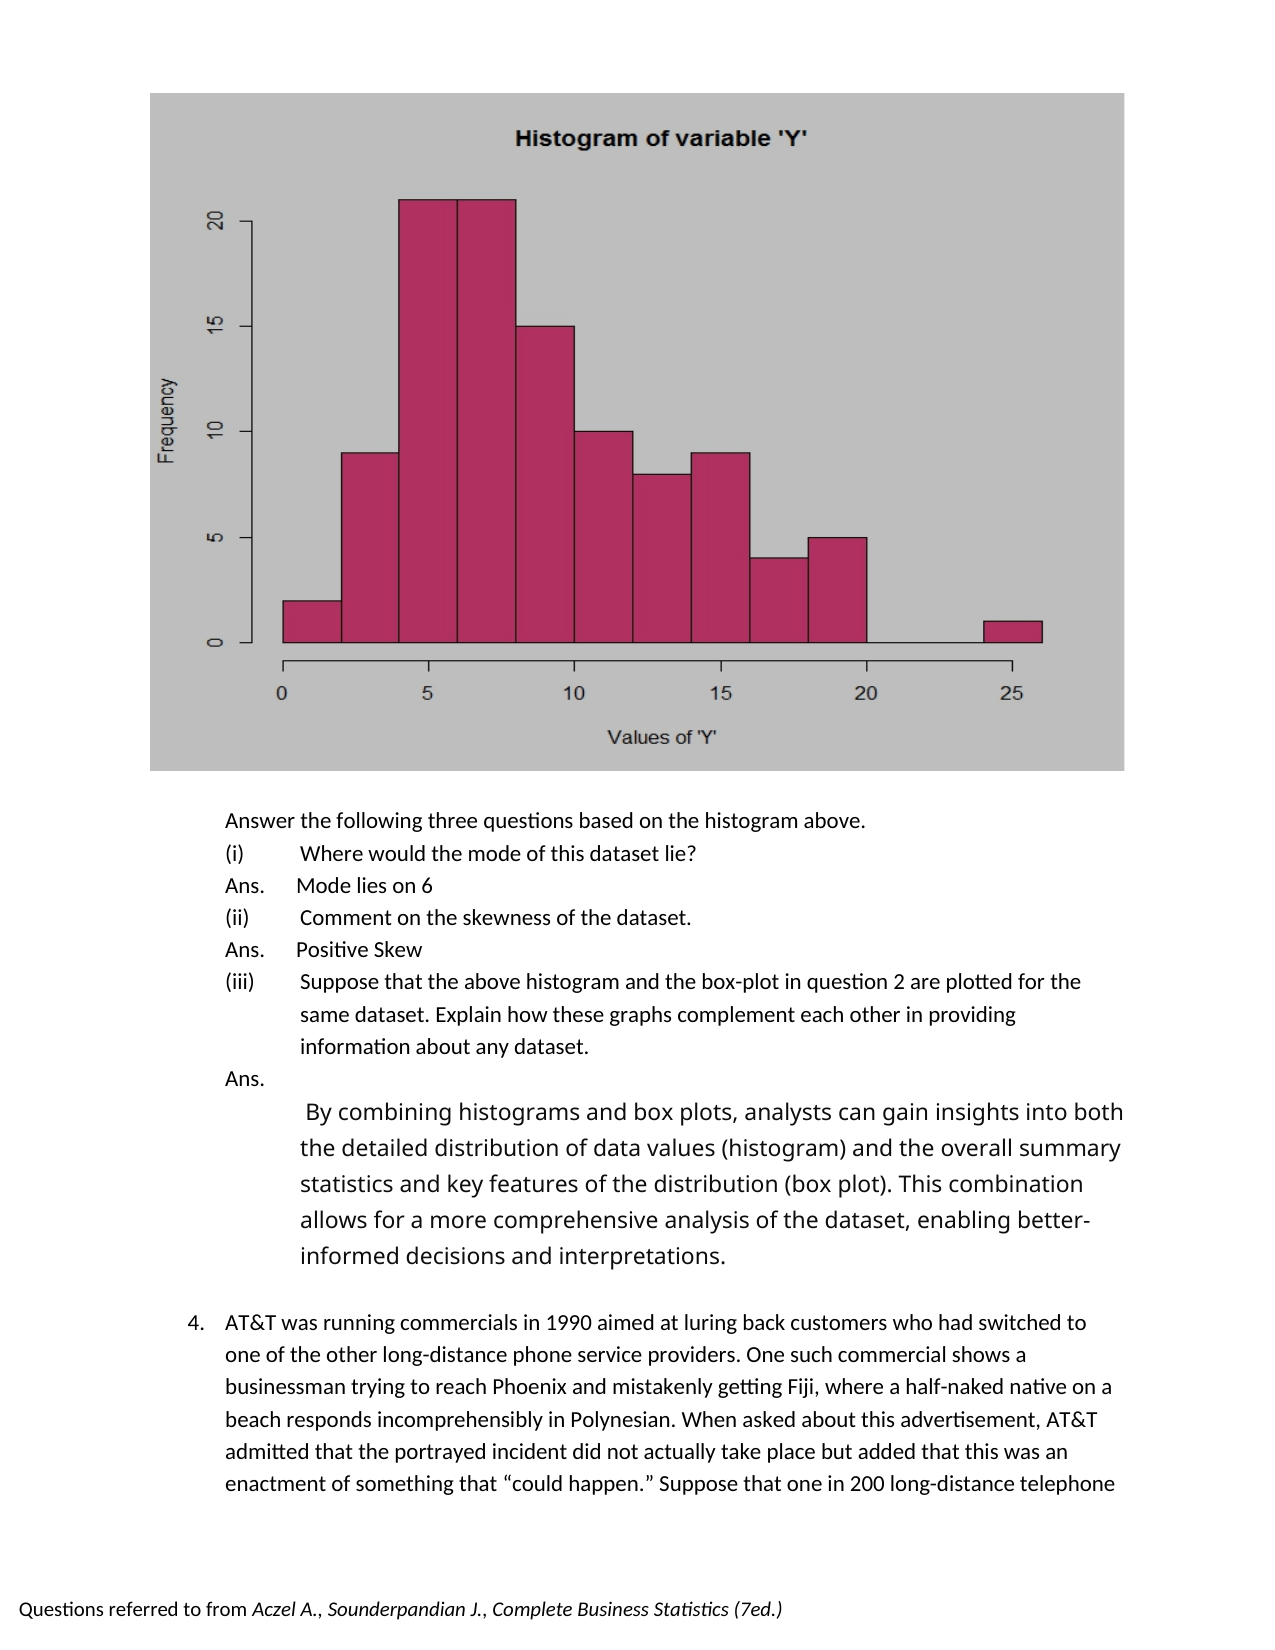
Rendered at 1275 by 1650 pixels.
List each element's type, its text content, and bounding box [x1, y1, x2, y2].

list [187, 1308, 1125, 1497]
list Comment on the skewness of the dataset. [225, 903, 1125, 931]
text Ans. [225, 1064, 1125, 1092]
list Suppose that the above histogram and the box-plot in question 2 are plotted for the same dataset. Explain how these graphs complement each other in providing information about any dataset. [225, 967, 1125, 1060]
list Answer the following three questions based on the histogram above. [225, 807, 1125, 834]
picture [150, 93, 1125, 771]
text By combining histograms and box plots, analysts can gain insights into both the detailed distribution of data values (histogram) and the overall summary statistics and key features of the distribution (box plot). This combination allows for a more comprehensive analysis of the dataset, enabling better-informed decisions and interpretations. [300, 1096, 1125, 1271]
text Ans. Positive Skew [225, 935, 1125, 963]
text Ans. Mode lies on 6 [225, 871, 1125, 899]
list Where would the mode of this dataset lie? [225, 839, 1125, 867]
